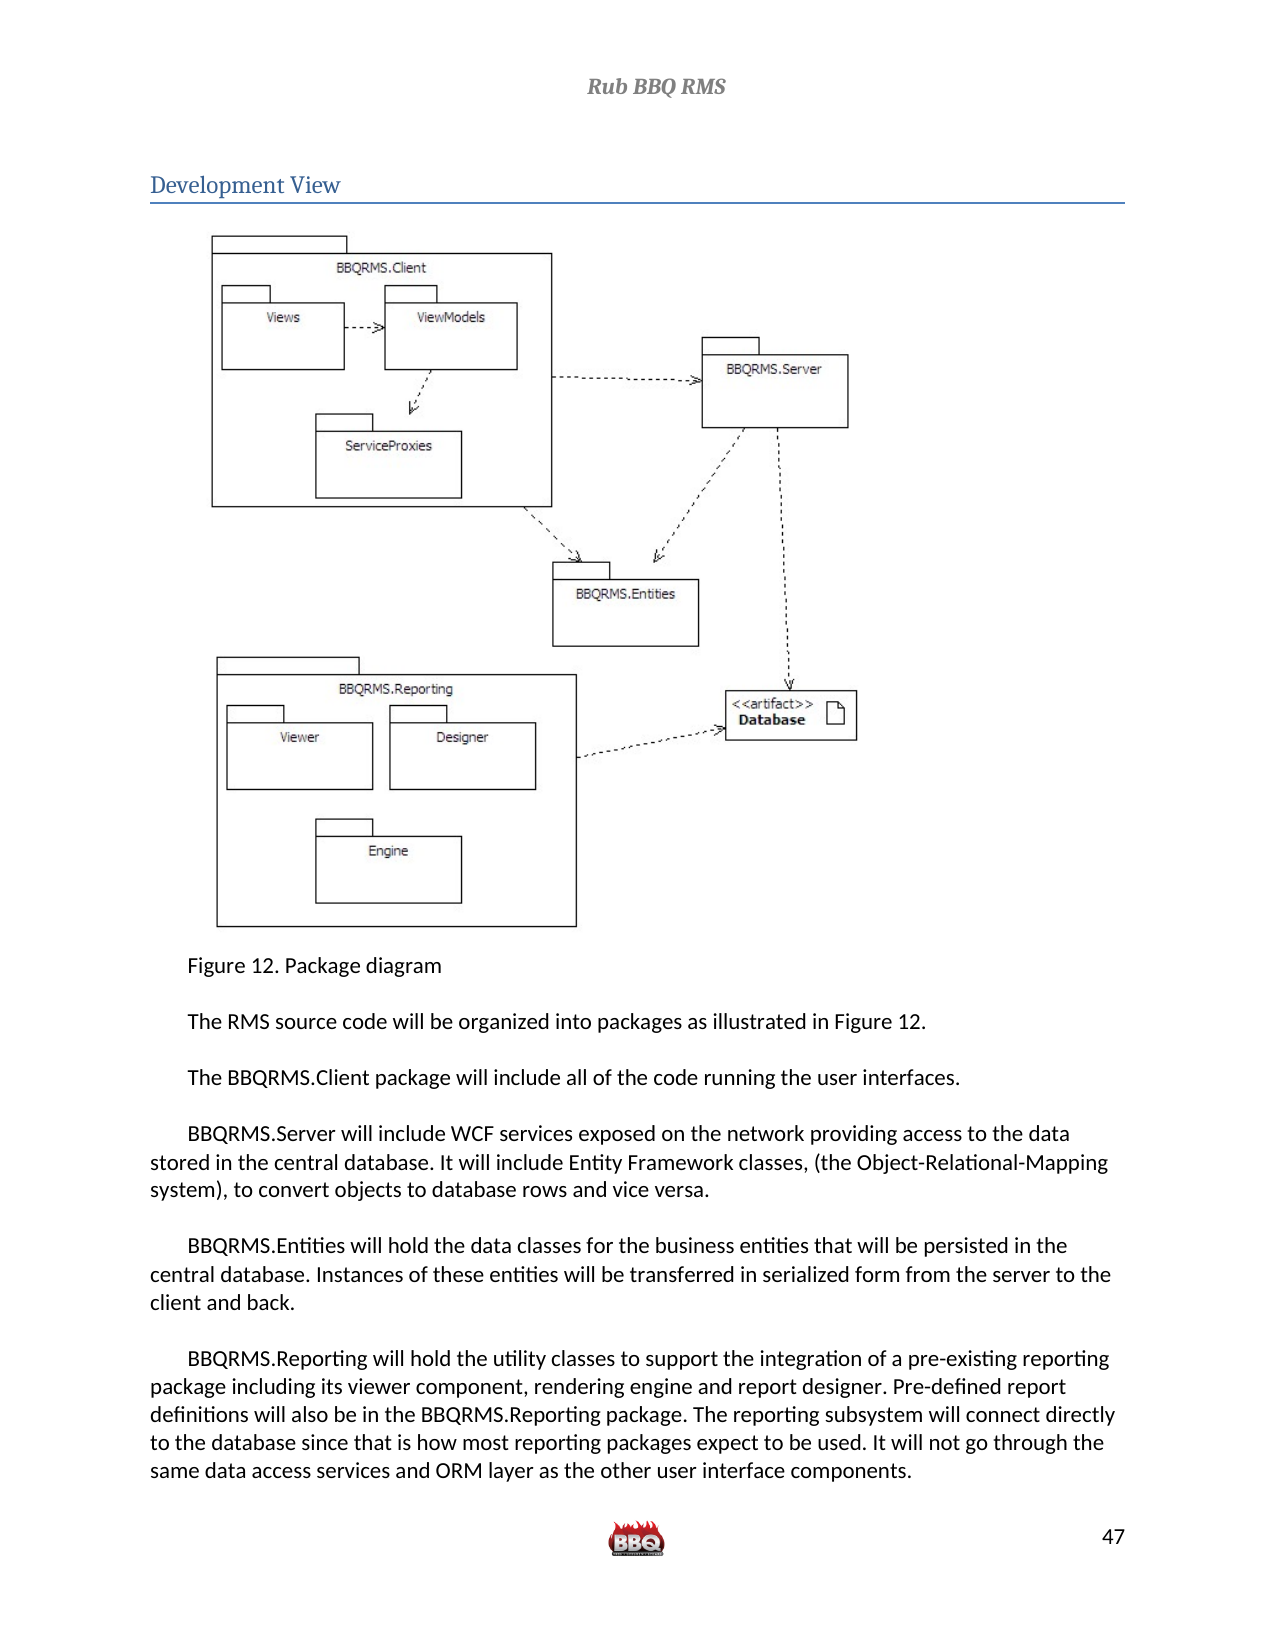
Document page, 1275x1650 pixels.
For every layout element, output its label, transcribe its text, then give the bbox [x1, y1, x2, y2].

text BBQRMS.Reporting will hold the utility classes to support the integration of a pre-existing reporting package including its viewer component, rendering engine and report designer. Pre-defined report definitions will also be in the BBQRMS.Reporting package. The reporting subsystem will connect directly to the database since that is how most reporting packages expect to be used. It will not go through the same data access services and ORM layer as the other user interface components. [150, 1344, 1125, 1484]
text BBQRMS.Entities will hold the data classes for the business entities that will be persisted in the central database. Instances of these entities will be transferred in serialized form from the server to the client and back. [150, 1232, 1125, 1316]
text The BBQRMS.Client package will include all of the code running the user interfaces. [150, 1063, 1125, 1092]
picture [187, 212, 882, 952]
text Figure 12. Package diagram [150, 951, 1125, 979]
picture [607, 1514, 666, 1562]
subtitle Development View [150, 171, 1125, 202]
text The RMS source code will be organized into packages as illustrated in Figure 12. [150, 1007, 1125, 1036]
text BBQRMS.Server will include WCF services exposed on the network providing access to the data stored in the central database. It will include Entity Framework classes, (the Object-Relational-Mapping system), to convert objects to database rows and vice versa. [150, 1119, 1125, 1204]
